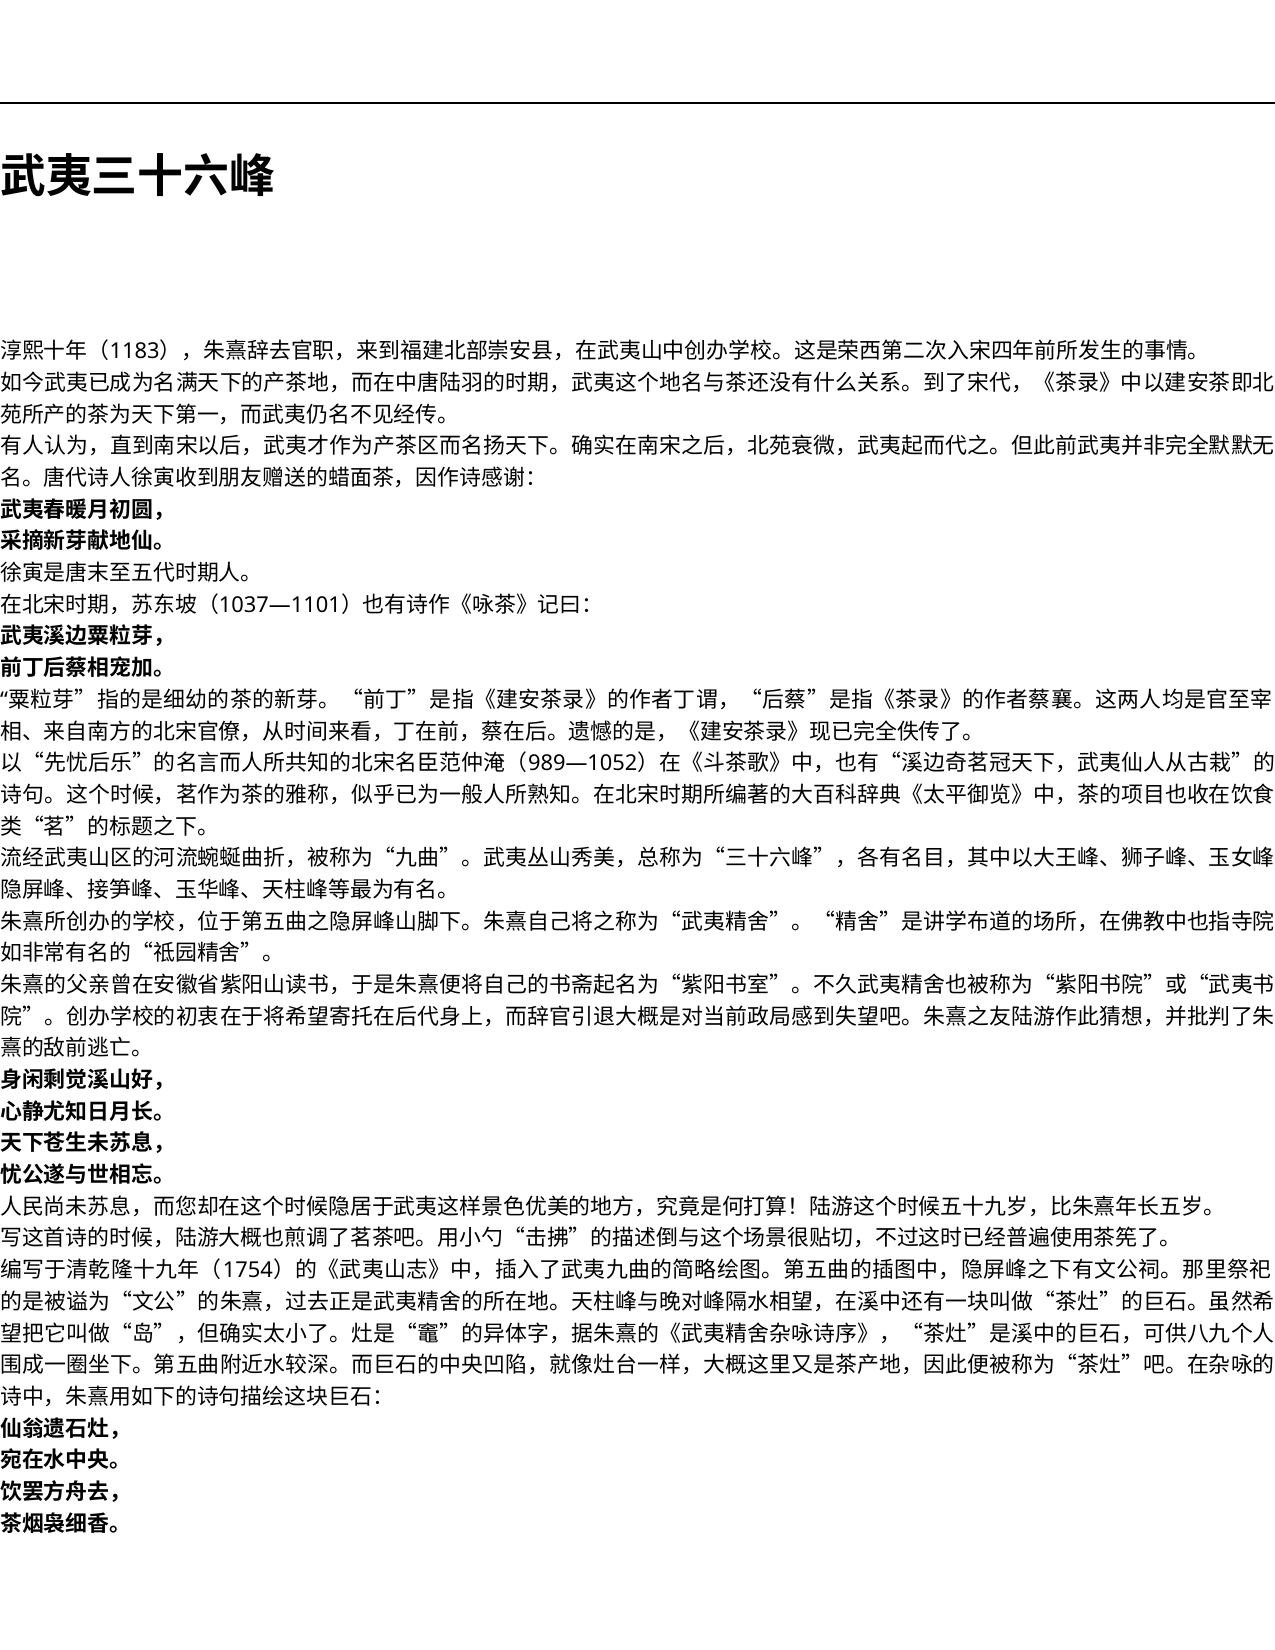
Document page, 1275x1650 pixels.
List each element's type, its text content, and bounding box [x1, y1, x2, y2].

text 身闲剩觉溪山好， [0, 1062, 1275, 1094]
text 仙翁遗石灶， [0, 1411, 1275, 1442]
text 饮罢方舟去， [0, 1474, 1275, 1506]
text 朱熹所创办的学校，位于第五曲之隐屏峰山脚下。朱熹自己将之称为“武夷精舍”。“精舍”是讲学布道的场所，在佛教中也指寺院，如非常有名的“祗园精舍”。 [0, 904, 1275, 967]
text 徐寅是唐末至五代时期人。 [0, 555, 1275, 587]
text 心静尤知日月长。 [0, 1094, 1275, 1125]
text 流经武夷山区的河流蜿蜒曲折，被称为“九曲”。武夷丛山秀美，总称为“三十六峰”，各有名目，其中以大王峰、狮子峰、玉女峰、隐屏峰、接笋峰、玉华峰、天柱峰等最为有名。 [0, 840, 1275, 904]
text 天下苍生未苏息， [0, 1125, 1275, 1157]
text 前丁后蔡相宠加。 [0, 650, 1275, 682]
text 朱熹的父亲曾在安徽省紫阳山读书，于是朱熹便将自己的书斋起名为“紫阳书室”。不久武夷精舍也被称为“紫阳书院”或“武夷书院”。创办学校的初衷在于将希望寄托在后代身上，而辞官引退大概是对当前政局感到失望吧。朱熹之友陆游作此猜想，并批判了朱熹的敌前逃亡。 [0, 967, 1275, 1062]
text 编写于清乾隆十九年（1754）的《武夷山志》中，插入了武夷九曲的简略绘图。第五曲的插图中，隐屏峰之下有文公祠。那里祭祀的是被谥为“文公”的朱熹，过去正是武夷精舍的所在地。天柱峰与晚对峰隔水相望，在溪中还有一块叫做“茶灶”的巨石。虽然希望把它叫做“岛”，但确实太小了。灶是“竈”的异体字，据朱熹的《武夷精舍杂咏诗序》，“茶灶”是溪中的巨石，可供八九个人围成一圈坐下。第五曲附近水较深。而巨石的中央凹陷，就像灶台一样，大概这里又是茶产地，因此便被称为“茶灶”吧。在杂咏的诗中，朱熹用如下的诗句描绘这块巨石： [0, 1252, 1275, 1411]
text 武夷春暖月初圆， [0, 492, 1275, 523]
text 忧公遂与世相忘。 [0, 1157, 1275, 1189]
text 武夷溪边粟粒芽， [0, 618, 1275, 650]
text 有人认为，直到南宋以后，武夷才作为产茶区而名扬天下。确实在南宋之后，北苑衰微，武夷起而代之。但此前武夷并非完全默默无名。唐代诗人徐寅收到朋友赠送的蜡面茶，因作诗感谢： [0, 428, 1275, 492]
text 采摘新芽献地仙。 [0, 523, 1275, 555]
text 写这首诗的时候，陆游大概也煎调了茗茶吧。用小勺“击拂”的描述倒与这个场景很贴切，不过这时已经普遍使用茶筅了。 [0, 1220, 1275, 1252]
text 人民尚未苏息，而您却在这个时候隐居于武夷这样景色优美的地方，究竟是何打算！陆游这个时候五十九岁，比朱熹年长五岁。 [0, 1189, 1275, 1220]
subtitle 武夷三十六峰 [0, 139, 1275, 205]
text “粟粒芽”指的是细幼的茶的新芽。“前丁”是指《建安茶录》的作者丁谓，“后蔡”是指《茶录》的作者蔡襄。这两人均是官至宰相、来自南方的北宋官僚，从时间来看，丁在前，蔡在后。遗憾的是，《建安茶录》现已完全佚传了。 [0, 682, 1275, 745]
text 以“先忧后乐”的名言而人所共知的北宋名臣范仲淹（989—1052）在《斗茶歌》中，也有“溪边奇茗冠天下，武夷仙人从古栽”的诗句。这个时候，茗作为茶的雅称，似乎已为一般人所熟知。在北宋时期所编著的大百科辞典《太平御览》中，茶的项目也收在饮食类“茗”的标题之下。 [0, 745, 1275, 840]
text 如今武夷已成为名满天下的产茶地，而在中唐陆羽的时期，武夷这个地名与茶还没有什么关系。到了宋代，《茶录》中以建安茶即北苑所产的茶为天下第一，而武夷仍名不见经传。 [0, 365, 1275, 428]
text 茶烟袅细香。 [0, 1506, 1275, 1537]
text 淳熙十年（1183），朱熹辞去官职，来到福建北部崇安县，在武夷山中创办学校。这是荣西第二次入宋四年前所发生的事情。 [0, 333, 1275, 365]
text 宛在水中央。 [0, 1442, 1275, 1474]
text 在北宋时期，苏东坡（1037—1101）也有诗作《咏茶》记曰： [0, 587, 1275, 618]
